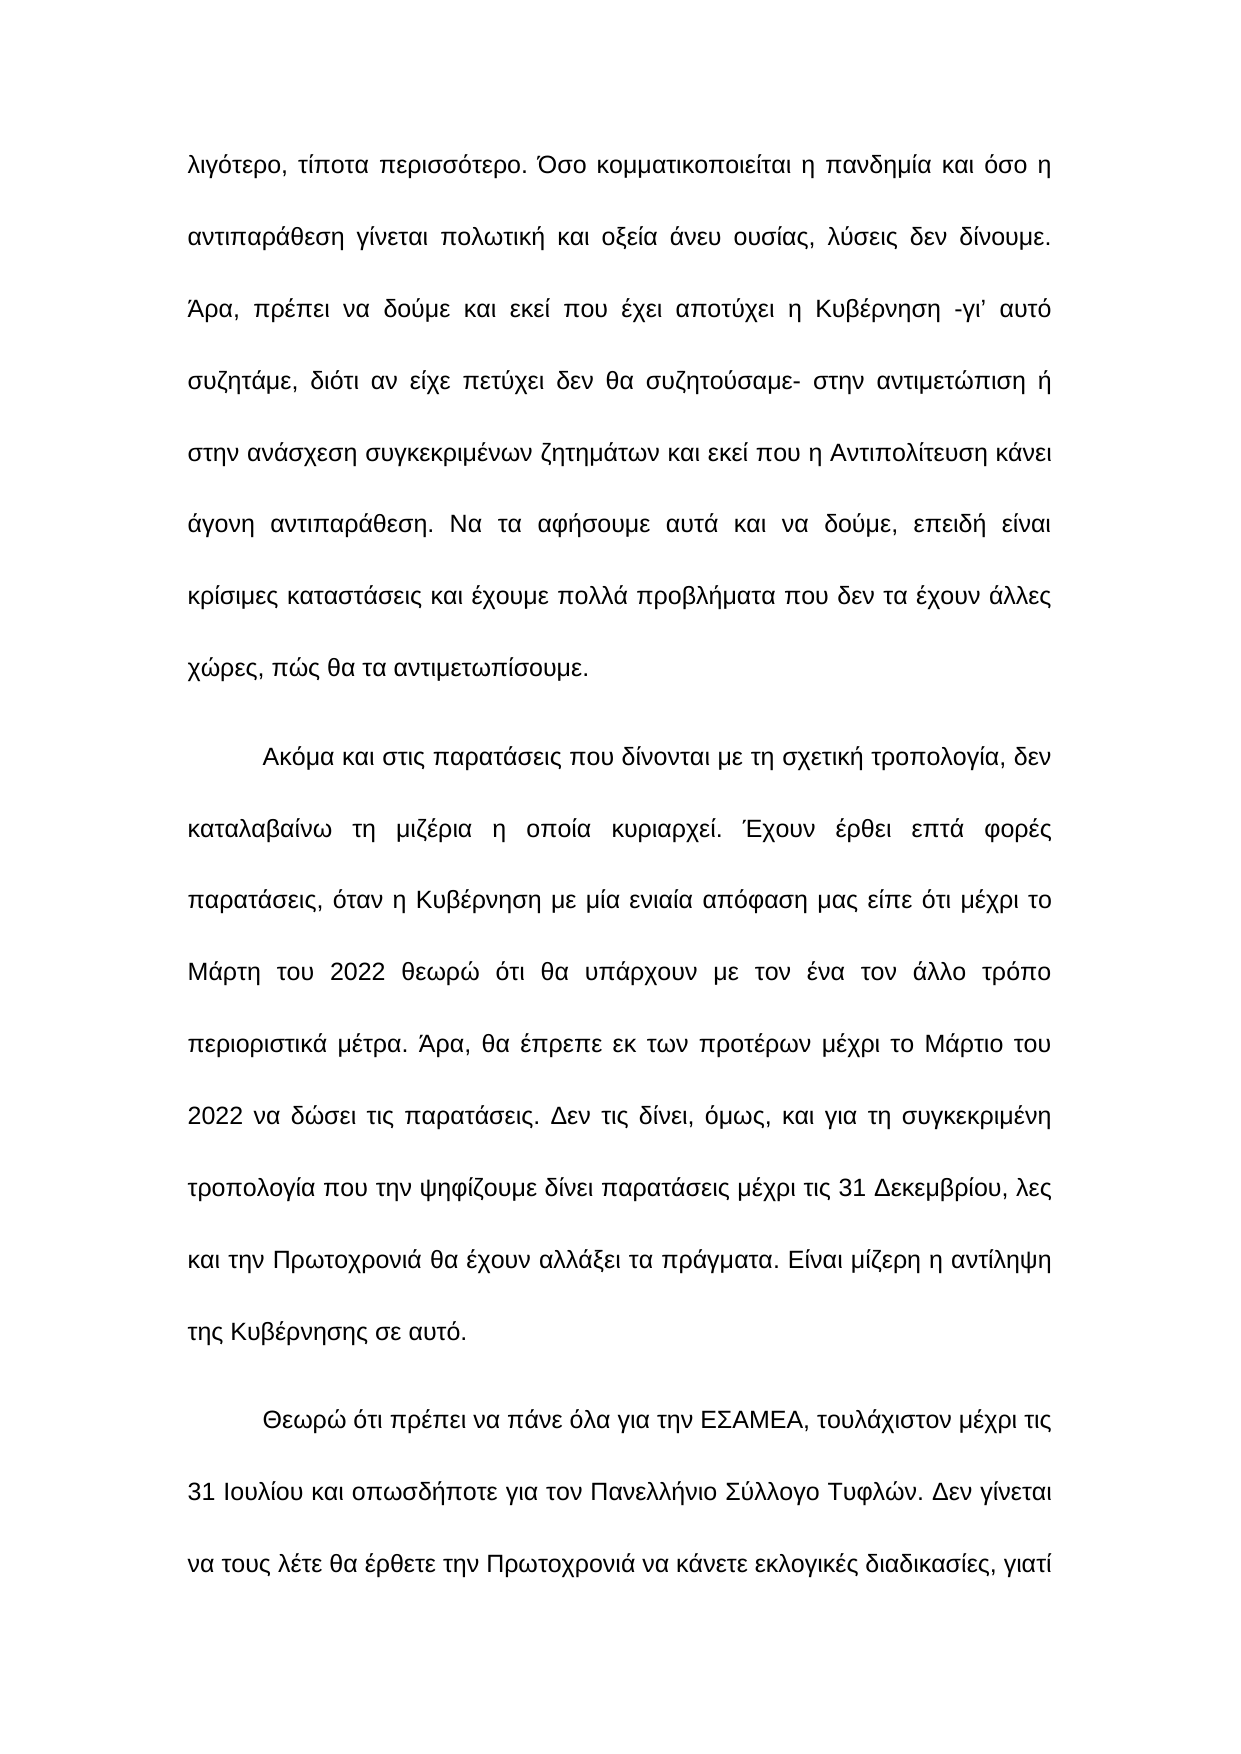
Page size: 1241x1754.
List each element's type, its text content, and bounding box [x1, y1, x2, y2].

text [187, 150, 1053, 682]
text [187, 1405, 1053, 1578]
text Ακόμα και στις παρατάσεις που δίνονται με τη σχετική τροπολογία, δεν καταλαβαίνω τη μιζέρια η οποία κυριαρχεί. Έχουν έρθει επτά φορές παρατάσεις, όταν η Κυβέρνηση με μία ενιαία απόφαση μας είπε ότι μέχρι το Μάρτη του 2022 θεωρώ ότι θα υπάρχουν με τον ένα τον άλλο τρόπο περιοριστικά μέτρα. Άρα, θα έπρεπε εκ των προτέρων μέχρι το Μάρτιο του 2022 να δώσει τις παρατάσεις. Δεν τις δίνει, όμως, και για τη συγκεκριμένη τροπολογία που την ψηφίζουμε δίνει παρατάσεις μέχρι τις 31 Δεκεμβρίου, λες και την Πρωτοχρονιά θα έχουν αλλάξει τα πράγματα. Είναι μίζερη η αντίληψη της Κυβέρνησης σε αυτό. [187, 742, 1053, 1345]
